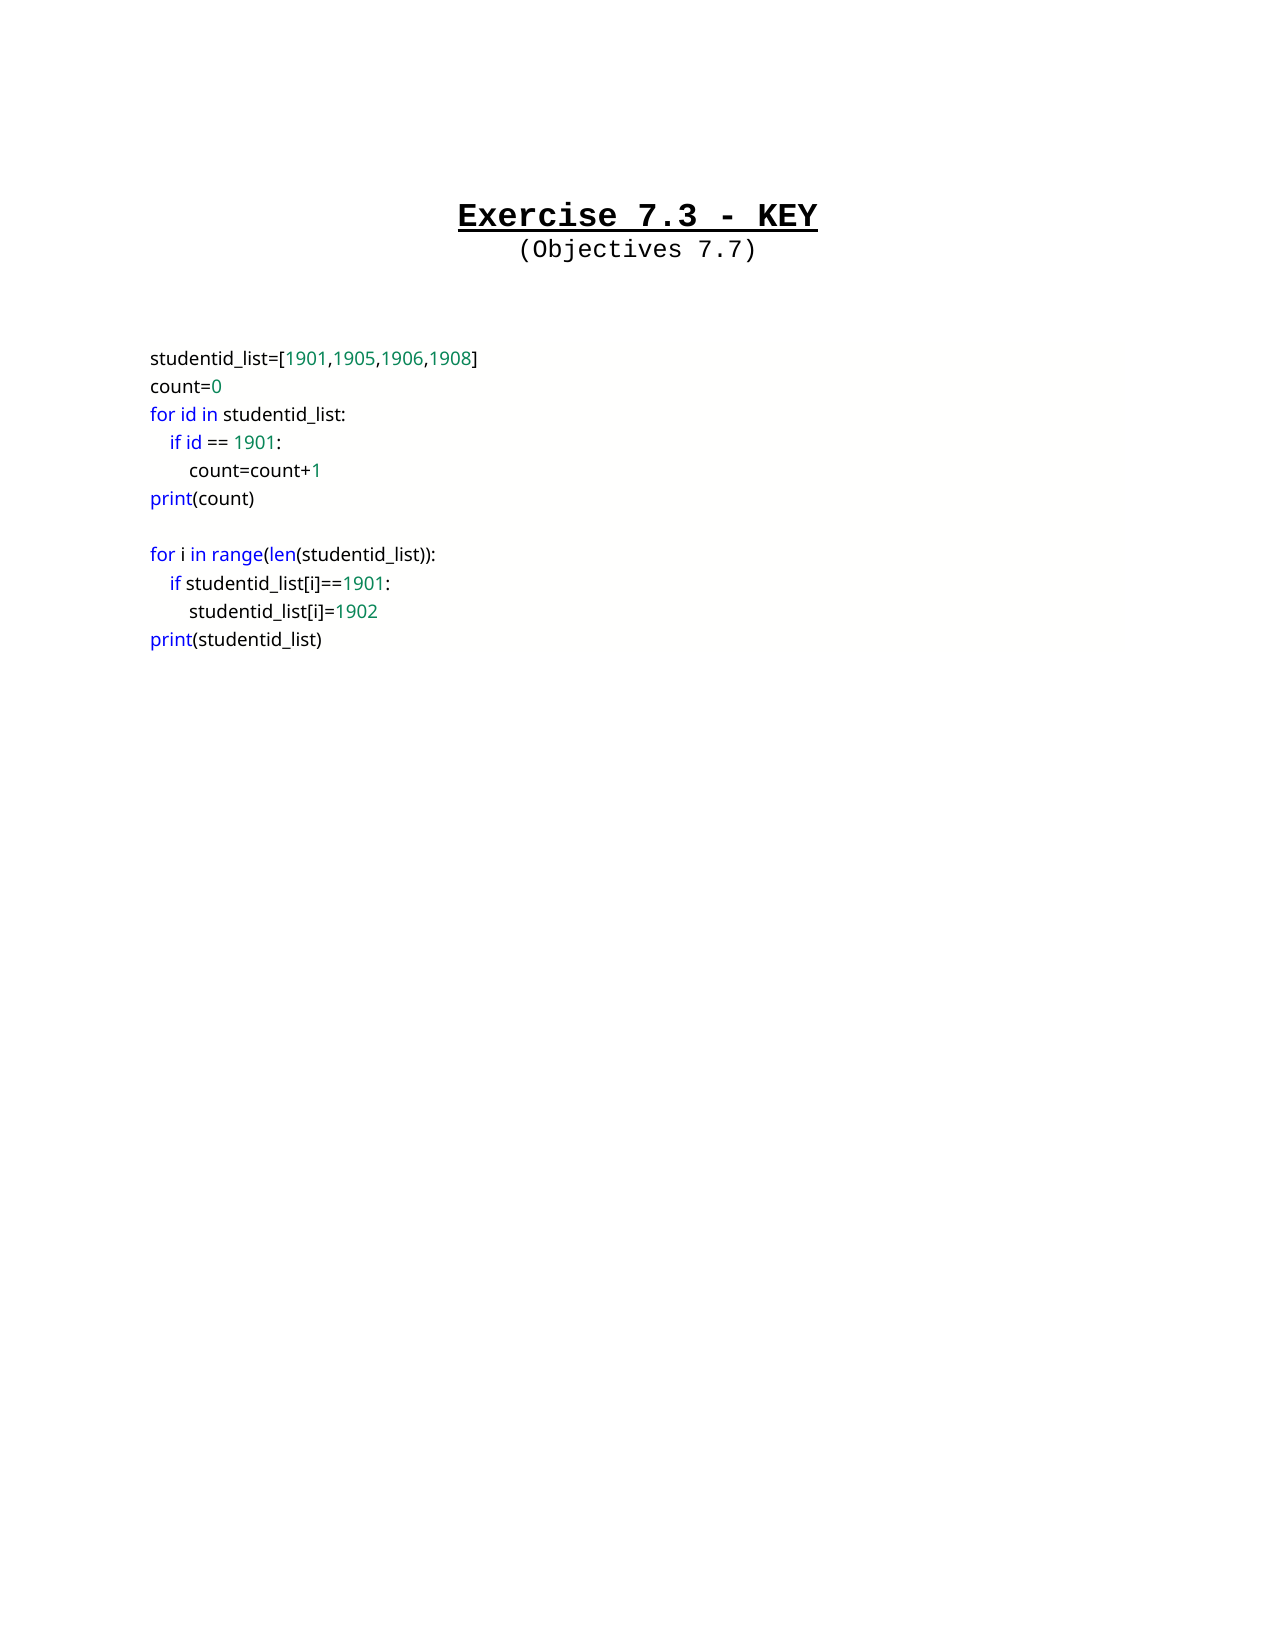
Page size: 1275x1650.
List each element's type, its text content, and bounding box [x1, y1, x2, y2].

text print(studentid_list) [150, 623, 1125, 652]
text Exercise 7.3 - KEY [150, 199, 1125, 236]
text count=count+1 [150, 455, 1125, 483]
text print(count) [150, 483, 1125, 511]
text for i in range(len(studentid_list)): [150, 539, 1125, 567]
text for id in studentid_list: [150, 398, 1125, 427]
text studentid_list=[1901,1905,1906,1908] [150, 342, 1125, 370]
text (Objectives 7.7) [150, 236, 1125, 265]
text studentid_list[i]=1902 [150, 595, 1125, 623]
text if studentid_list[i]==1901: [150, 567, 1125, 595]
text count=0 [150, 370, 1125, 398]
text if id == 1901: [150, 427, 1125, 455]
